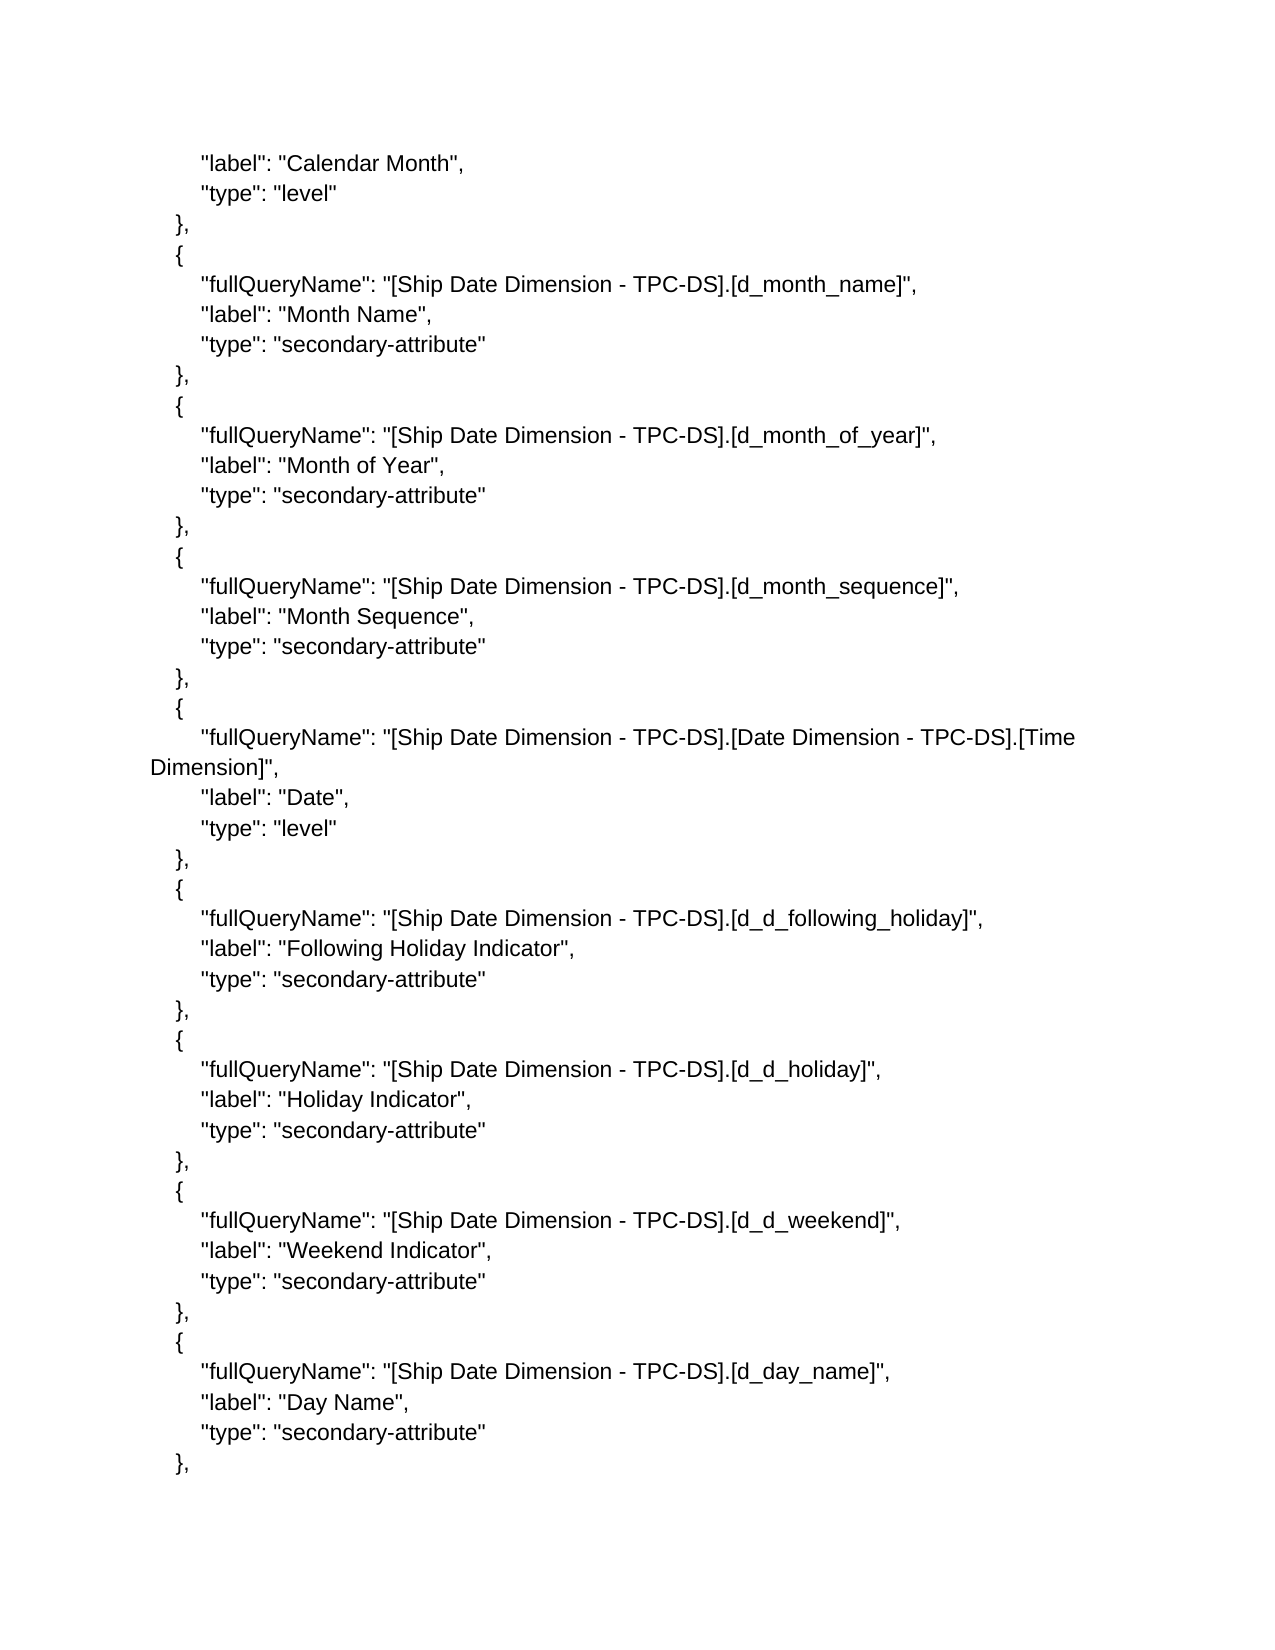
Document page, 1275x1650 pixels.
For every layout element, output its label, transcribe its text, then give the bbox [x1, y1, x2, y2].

text "type": "secondary-attribute" [150, 331, 1125, 358]
text { [150, 694, 1125, 720]
text }, [150, 210, 1125, 237]
text "type": "secondary-attribute" [150, 1419, 1125, 1445]
text { [150, 875, 1125, 901]
text "fullQueryName": "[Ship Date Dimension - TPC-DS].[d_month_sequence]", [150, 573, 1125, 599]
text }, [150, 1147, 1125, 1173]
text "label": "Calendar Month", [150, 150, 1125, 176]
text "type": "level" [150, 180, 1125, 207]
text { [150, 543, 1125, 569]
text "label": "Month Sequence", [150, 603, 1125, 629]
text { [150, 241, 1125, 267]
text "fullQueryName": "[Ship Date Dimension - TPC-DS].[d_d_holiday]", [150, 1056, 1125, 1083]
text "type": "secondary-attribute" [150, 1268, 1125, 1294]
text { [150, 1026, 1125, 1052]
text "type": "secondary-attribute" [150, 966, 1125, 992]
text "label": "Weekend Indicator", [150, 1237, 1125, 1264]
text }, [150, 845, 1125, 871]
text "label": "Holiday Indicator", [150, 1086, 1125, 1113]
text "label": "Day Name", [150, 1388, 1125, 1415]
text "label": "Month Name", [150, 301, 1125, 327]
text }, [150, 996, 1125, 1022]
text { [150, 1328, 1125, 1354]
text "type": "secondary-attribute" [150, 482, 1125, 509]
text "fullQueryName": "[Ship Date Dimension - TPC-DS].[d_month_of_year]", [150, 422, 1125, 448]
text "type": "level" [150, 814, 1125, 841]
text "fullQueryName": "[Ship Date Dimension - TPC-DS].[d_d_following_holiday]", [150, 905, 1125, 932]
text "label": "Following Holiday Indicator", [150, 935, 1125, 962]
text { [150, 392, 1125, 418]
text "fullQueryName": "[Ship Date Dimension - TPC-DS].[Date Dimension - TPC-DS].[Time Dimension]", [150, 724, 1125, 781]
text }, [150, 1449, 1125, 1475]
text }, [150, 361, 1125, 388]
text }, [150, 663, 1125, 690]
text { [150, 1177, 1125, 1203]
text "type": "secondary-attribute" [150, 1117, 1125, 1143]
text "fullQueryName": "[Ship Date Dimension - TPC-DS].[d_month_name]", [150, 271, 1125, 297]
text }, [150, 512, 1125, 539]
text "type": "secondary-attribute" [150, 633, 1125, 660]
text "label": "Month of Year", [150, 452, 1125, 478]
text "fullQueryName": "[Ship Date Dimension - TPC-DS].[d_d_weekend]", [150, 1207, 1125, 1234]
text "fullQueryName": "[Ship Date Dimension - TPC-DS].[d_day_name]", [150, 1358, 1125, 1385]
text "label": "Date", [150, 784, 1125, 811]
text }, [150, 1298, 1125, 1324]
